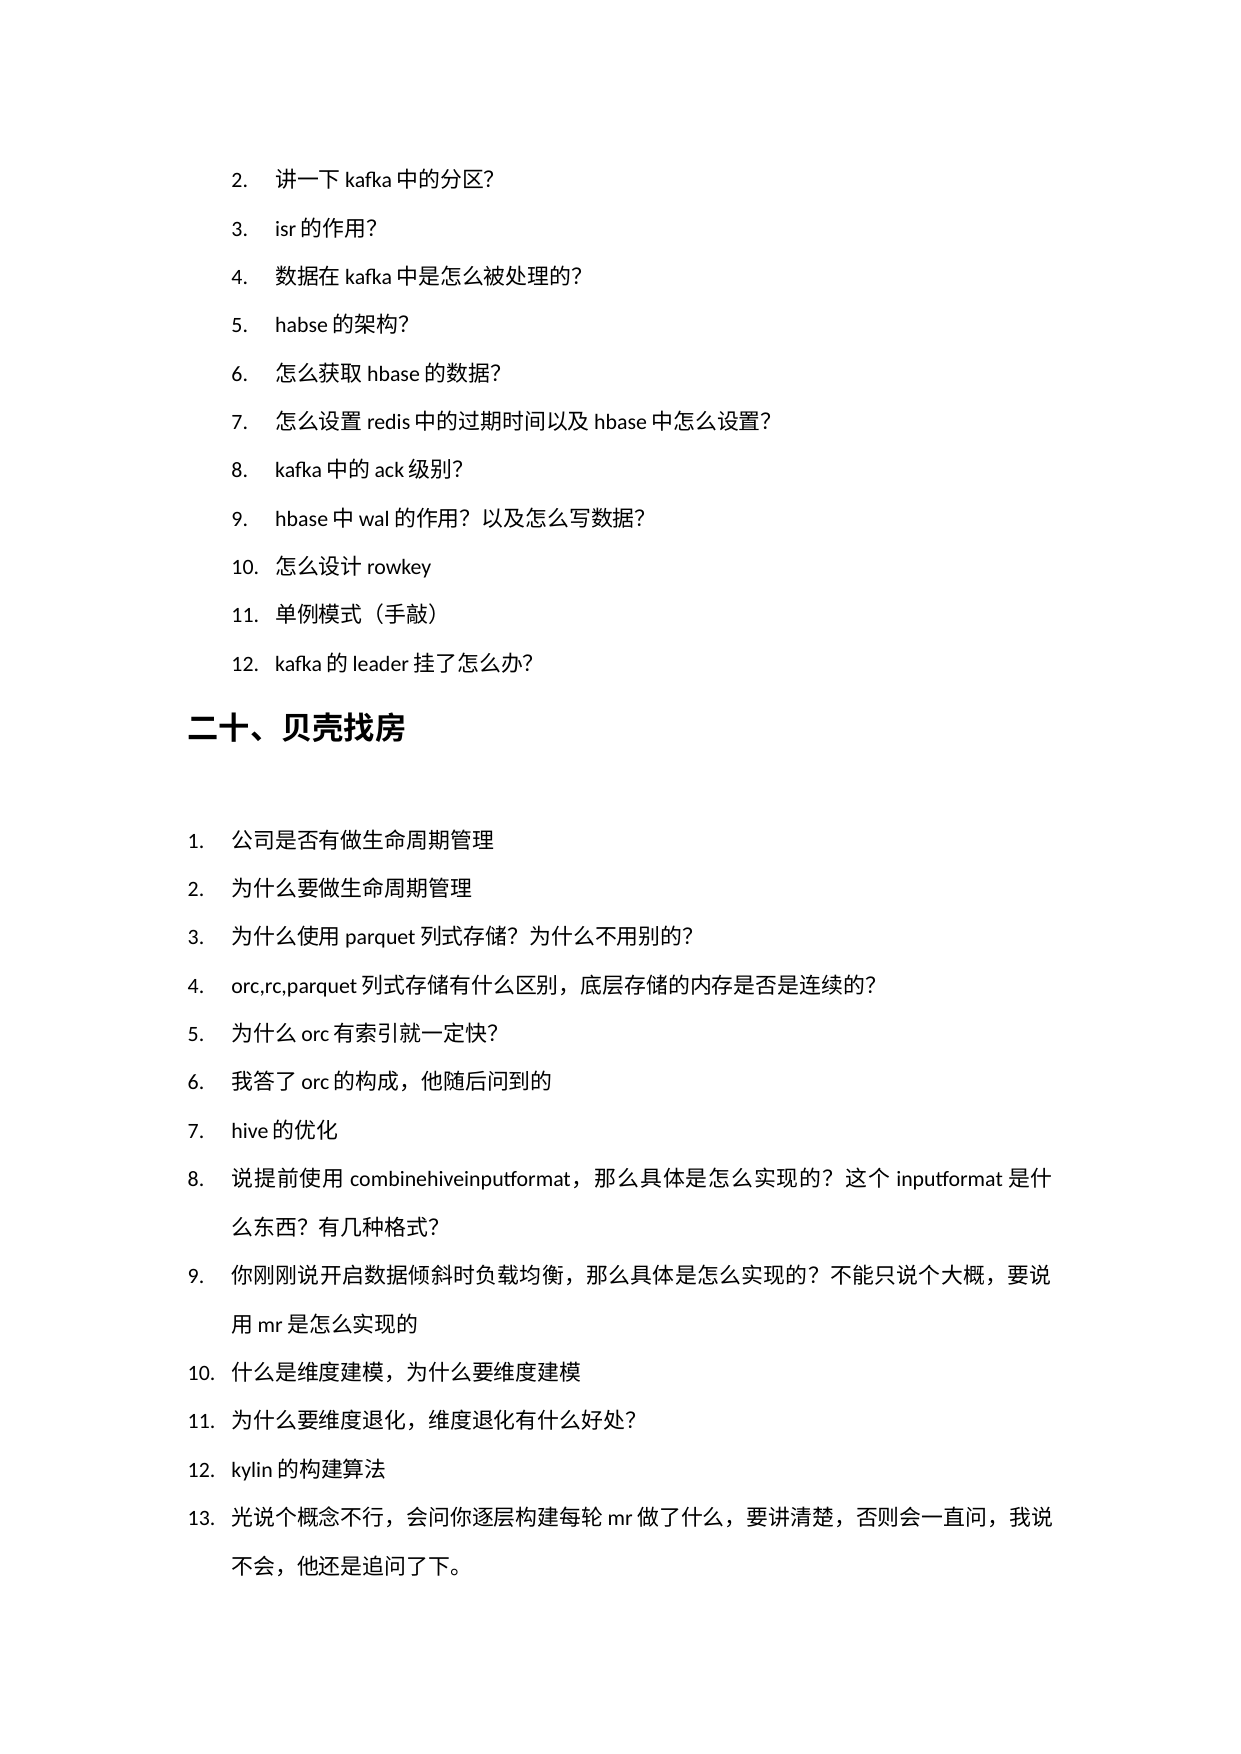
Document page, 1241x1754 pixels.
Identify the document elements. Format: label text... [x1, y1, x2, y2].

list 你刚刚说开启数据倾斜时负载均衡，那么具体是怎么实现的？不能只说个大概，要说用mr是怎么实现的 [187, 1258, 1053, 1339]
list 公司是否有做生命周期管理 [187, 822, 1053, 855]
list 为什么要维度退化，维度退化有什么好处？ [187, 1403, 1053, 1436]
list kylin的构建算法 [187, 1451, 1053, 1484]
list 光说个概念不行，会问你逐层构建每轮mr做了什么，要讲清楚，否则会一直问，我说不会，他还是追问了下。 [187, 1500, 1053, 1581]
list 怎么设置redis中的过期时间以及hbase中怎么设置？ [231, 404, 1053, 436]
list orc,rc,parquet列式存储有什么区别，底层存储的内存是否是连续的？ [187, 967, 1053, 1000]
list kafka中的ack级别？ [231, 452, 1053, 484]
list kafka的leader挂了怎么办？ [231, 645, 1053, 678]
list 数据在kafka中是怎么被处理的？ [231, 259, 1053, 291]
list 单例模式（手敲） [231, 597, 1053, 629]
list 为什么使用parquet列式存储？为什么不用别的？ [187, 919, 1053, 951]
list habse的架构？ [231, 307, 1053, 339]
list isr的作用？ [231, 210, 1053, 243]
list hive的优化 [187, 1112, 1053, 1145]
subtitle 二十、贝壳找房 [187, 694, 1053, 759]
list hbase中wal的作用？以及怎么写数据？ [231, 500, 1053, 533]
list 为什么orc有索引就一定快？ [187, 1016, 1053, 1048]
list 讲一下kafka中的分区？ [231, 162, 1053, 194]
list 我答了orc的构成，他随后问到的 [187, 1064, 1053, 1096]
list 什么是维度建模，为什么要维度建模 [187, 1355, 1053, 1387]
list 为什么要做生命周期管理 [187, 871, 1053, 903]
list 怎么获取hbase的数据？ [231, 355, 1053, 388]
list 怎么设计rowkey [231, 549, 1053, 581]
list 说提前使用combinehiveinputformat，那么具体是怎么实现的？这个inputformat是什么东西？有几种格式？ [187, 1161, 1053, 1242]
